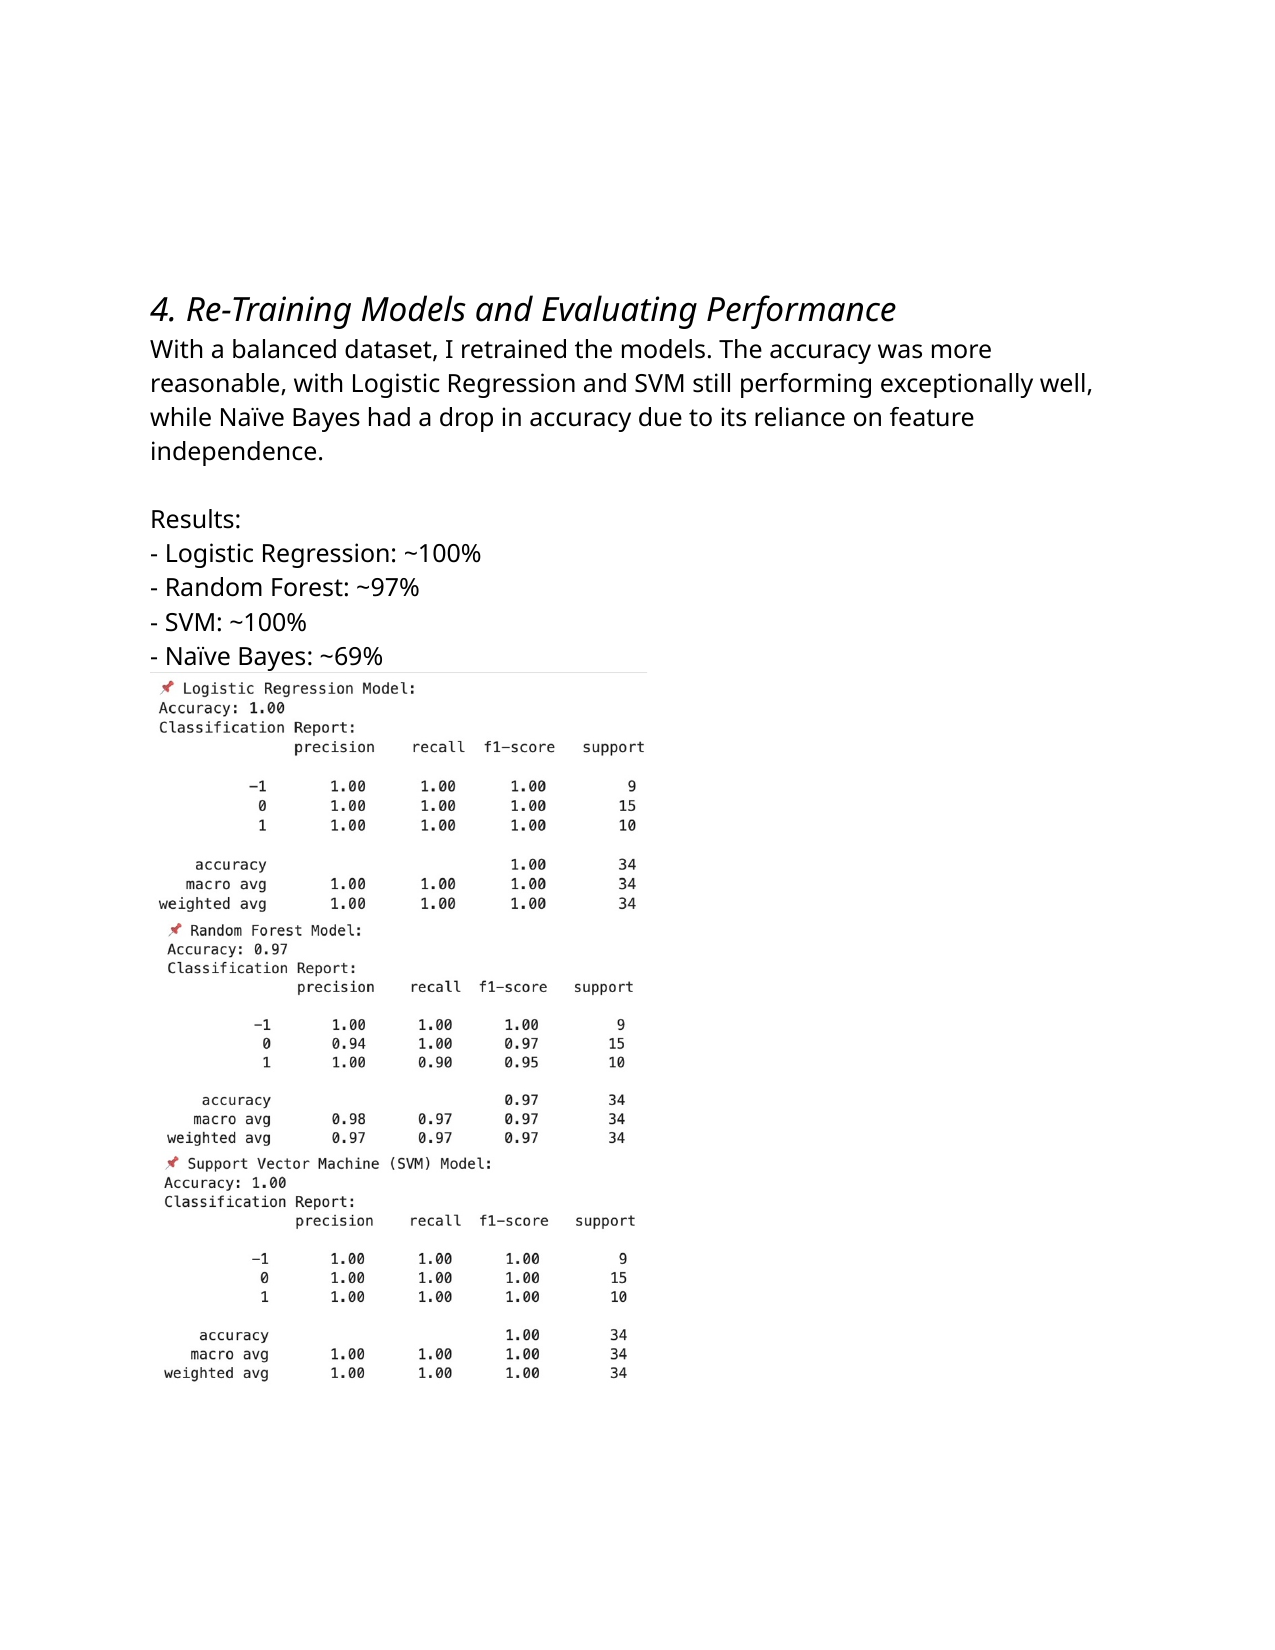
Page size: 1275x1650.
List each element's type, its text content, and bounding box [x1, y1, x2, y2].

text - Logistic Regression: ~100% [150, 536, 1125, 570]
text - Random Forest: ~97% [150, 570, 1125, 604]
text - SVM: ~100% [150, 604, 1125, 638]
text Results: [150, 502, 1125, 536]
text 4. Re-Training Models and Evaluating Performance [150, 286, 1125, 332]
text - Naïve Bayes: ~69% [150, 638, 1125, 672]
picture [150, 672, 648, 1407]
text With a balanced dataset, I retrained the models. The accuracy was more reasonable, with Logistic Regression and SVM still performing exceptionally well, while Naïve Bayes had a drop in accuracy due to its reliance on feature independence. [150, 332, 1125, 468]
